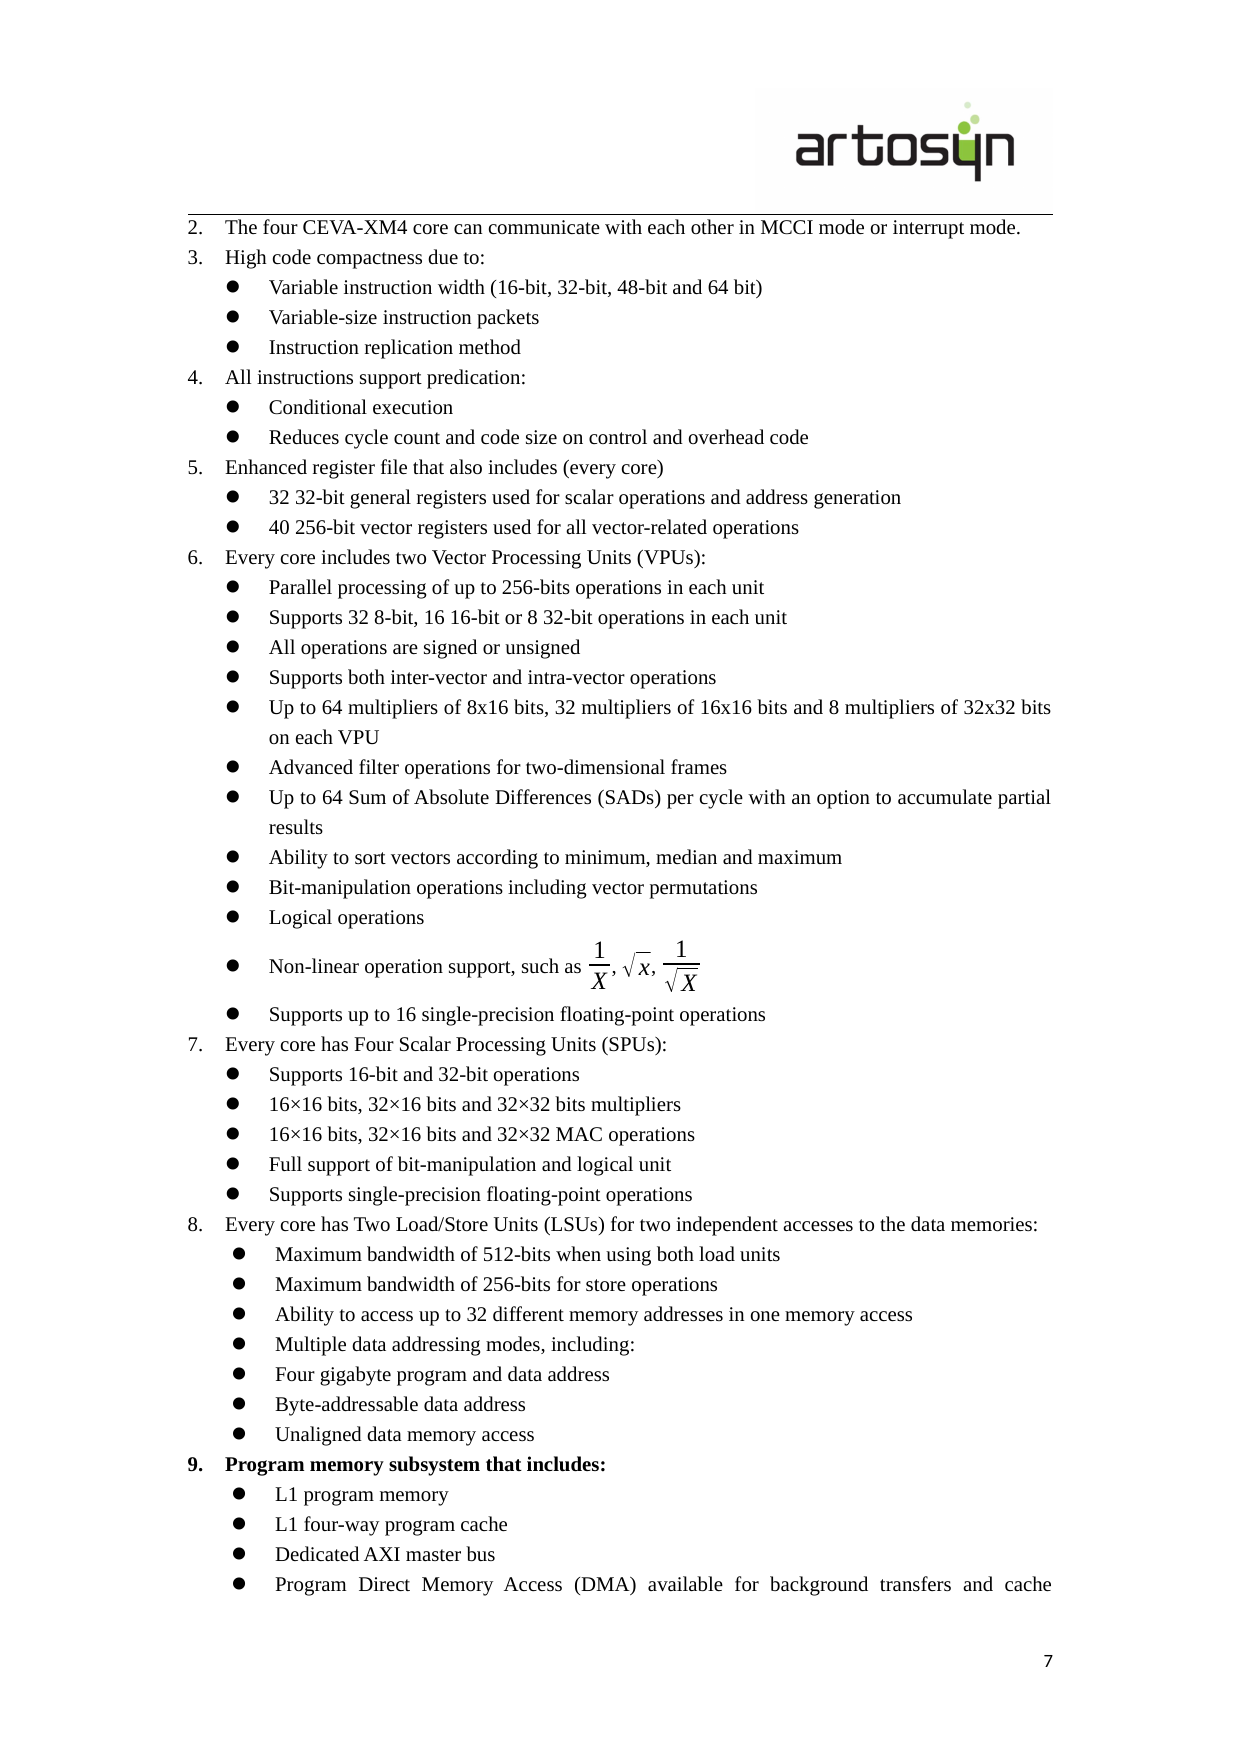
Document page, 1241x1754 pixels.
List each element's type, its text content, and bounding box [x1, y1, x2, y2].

list Instruction replication method [225, 335, 1053, 359]
list L1 program memory [231, 1482, 1053, 1506]
list 32 32-bit general registers used for scalar operations and address generation [225, 485, 1053, 509]
list Every core has Four Scalar Processing Units (SPUs): [187, 1032, 1053, 1056]
list Conditional execution [225, 395, 1053, 419]
list All operations are signed or unsigned [225, 635, 1053, 659]
list Multiple data addressing modes, including: [231, 1332, 1053, 1356]
list Variable-size instruction packets [225, 305, 1053, 329]
list High code compactness due to: [187, 245, 1053, 269]
list Supports 16-bit and 32-bit operations [225, 1062, 1053, 1086]
list Ability to sort vectors according to minimum, median and maximum [225, 845, 1053, 869]
list L1 four-way program cache [231, 1512, 1053, 1536]
list Maximum bandwidth of 512-bits when using both load units [231, 1242, 1053, 1266]
list Byte-addressable data address [231, 1392, 1053, 1416]
list Supports up to 16 single-precision floating-point operations [225, 1002, 1053, 1026]
list Dedicated AXI master bus [231, 1542, 1053, 1566]
list All instructions support predication: [187, 365, 1053, 389]
list Parallel processing of up to 256-bits operations in each unit [225, 575, 1053, 599]
list Program memory subsystem that includes: [187, 1452, 1053, 1476]
list Maximum bandwidth of 256-bits for store operations [231, 1272, 1053, 1296]
list Up to 64 Sum of Absolute Differences (SADs) per cycle with an option to accumulate partial results [225, 785, 1053, 839]
list Bit-manipulation operations including vector permutations [225, 875, 1053, 899]
list Variable instruction width (16-bit, 32-bit, 48-bit and 64 bit) [225, 275, 1053, 299]
list 40 256-bit vector registers used for all vector-related operations [225, 515, 1053, 539]
list Full support of bit-manipulation and logical unit [225, 1152, 1053, 1176]
list Enhanced register file that also includes (every core) [187, 455, 1053, 479]
picture [755, 88, 1053, 212]
list Every core has Two Load/Store Units (LSUs) for two independent accesses to the data memories: [187, 1212, 1053, 1236]
list Supports both inter-vector and intra-vector operations [225, 665, 1053, 689]
list Four gigabyte program and data address [231, 1362, 1053, 1386]
list Supports 32 8-bit, 16 16-bit or 8 32-bit operations in each unit [225, 605, 1053, 629]
list Unaligned data memory access [231, 1422, 1053, 1446]
list Logical operations [225, 905, 1053, 929]
list 16×16 bits, 32×16 bits and 32×32 bits multipliers [225, 1092, 1053, 1116]
list Advanced filter operations for two-dimensional frames [225, 755, 1053, 779]
list Non-linear operation support, such as , , [225, 935, 1053, 996]
list Ability to access up to 32 different memory addresses in one memory access [231, 1302, 1053, 1326]
list Program Direct Memory Access (DMA) available for background transfers and cache preloading [231, 1572, 1053, 1596]
list Every core includes two Vector Processing Units (VPUs): [187, 545, 1053, 569]
list Up to 64 multipliers of 8x16 bits, 32 multipliers of 16x16 bits and 8 multipliers of 32x32 bits on each VPU [225, 695, 1053, 749]
list 16×16 bits, 32×16 bits and 32×32 MAC operations [225, 1122, 1053, 1146]
list The four CEVA-XM4 core can communicate with each other in MCCI mode or interrupt mode. [187, 215, 1053, 239]
list Supports single-precision floating-point operations [225, 1182, 1053, 1206]
list Reduces cycle count and code size on control and overhead code [225, 425, 1053, 449]
